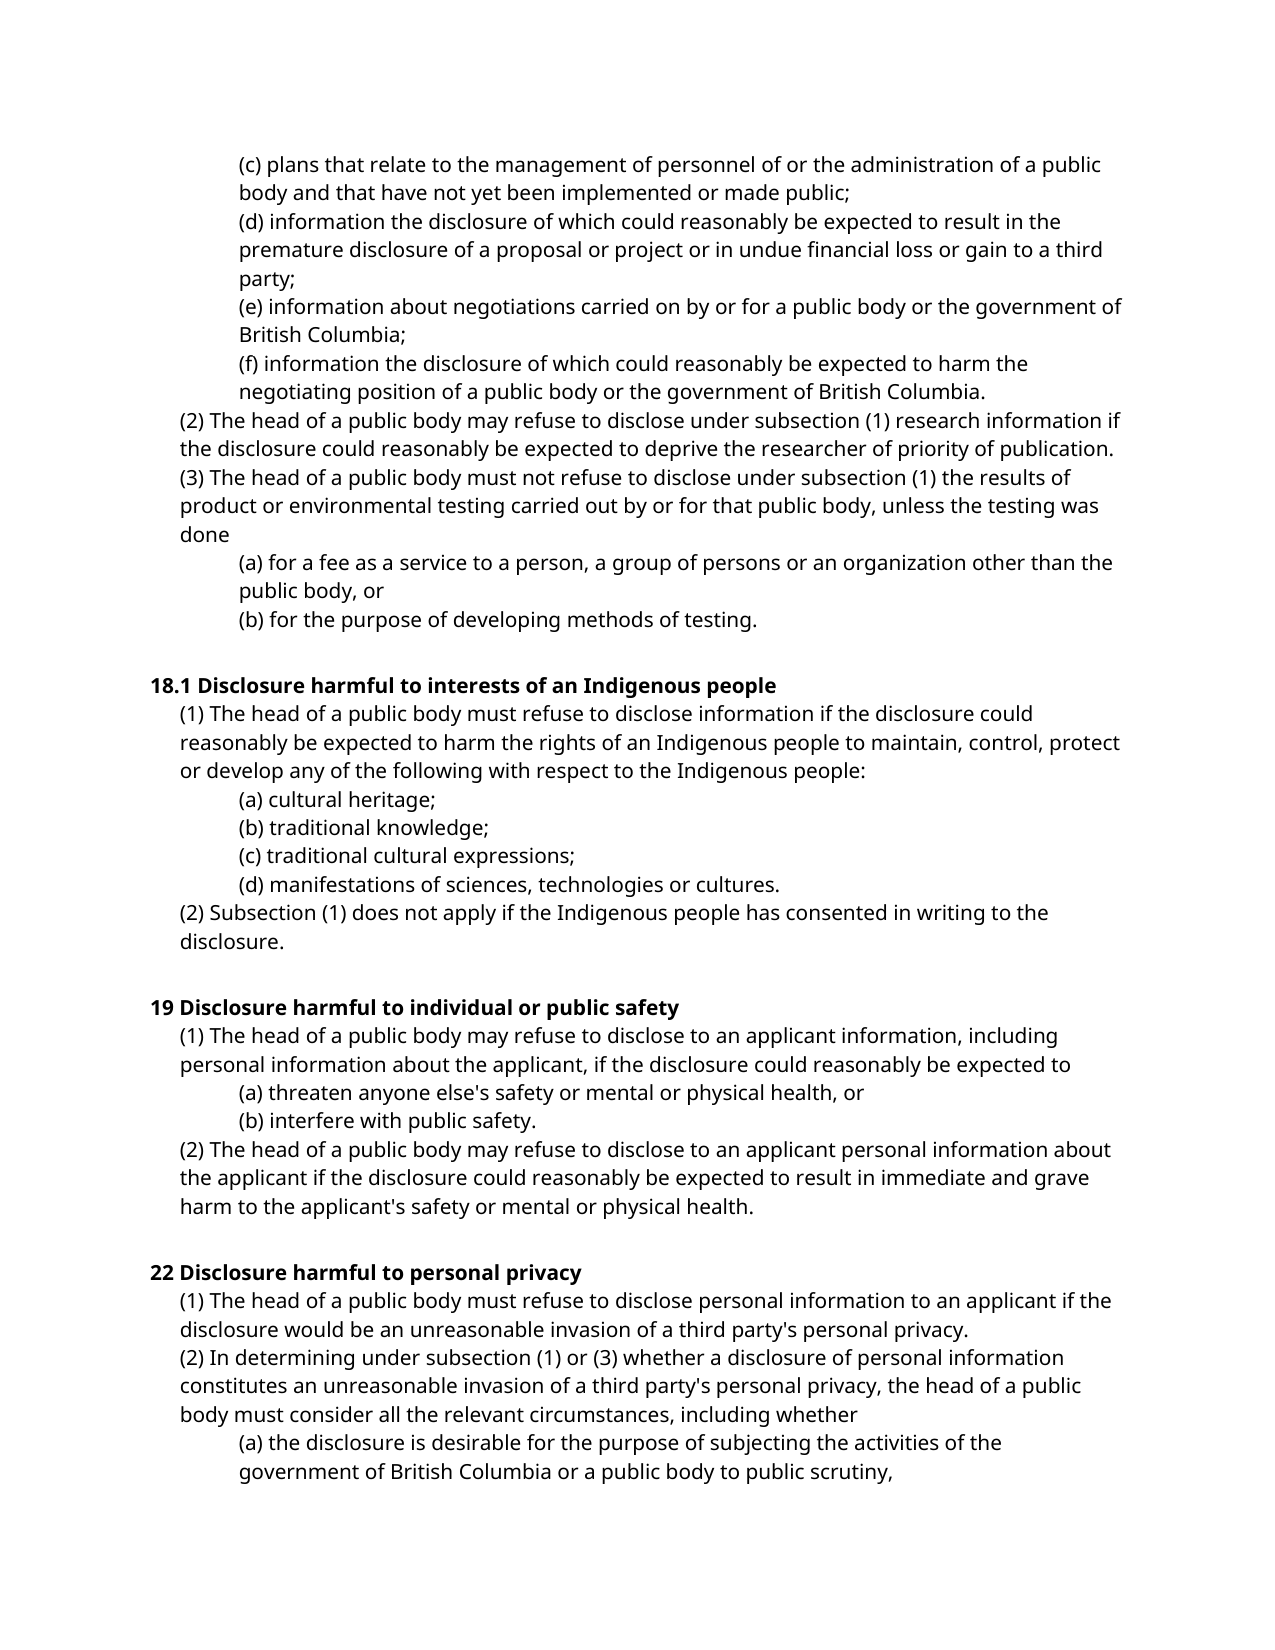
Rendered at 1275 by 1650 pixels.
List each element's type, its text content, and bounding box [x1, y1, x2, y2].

text (2) The head of a public body may refuse to disclose to an applicant personal information about the applicant if the disclosure could reasonably be expected to result in immediate and grave harm to the applicant's safety or mental or physical health. [179, 1135, 1125, 1220]
text (b) for the purpose of developing methods of testing. [238, 605, 1125, 633]
text (a) the disclosure is desirable for the purpose of subjecting the activities of the government of British Columbia or a public body to public scrutiny, [238, 1428, 1125, 1485]
text (e) information about negotiations carried on by or for a public body or the government of British Columbia; [238, 292, 1125, 349]
text (a) for a fee as a service to a person, a group of persons or an organization other than the public body, or [238, 548, 1125, 605]
text (c) traditional cultural expressions; [238, 842, 1125, 870]
text (d) information the disclosure of which could reasonably be expected to result in the premature disclosure of a proposal or project or in undue financial loss or gain to a third party; [238, 207, 1125, 292]
text (2) Subsection (1) does not apply if the Indigenous people has consented in writing to the disclosure. [179, 898, 1125, 955]
text 18.1 Disclosure harmful to interests of an Indigenous people [150, 671, 1125, 699]
text (d) manifestations of sciences, technologies or cultures. [238, 870, 1125, 898]
text (1) The head of a public body must refuse to disclose information if the disclosure could reasonably be expected to harm the rights of an Indigenous people to maintain, control, protect or develop any of the following with respect to the Indigenous people: [179, 699, 1125, 785]
text (c) plans that relate to the management of personnel of or the administration of a public body and that have not yet been implemented or made public; [238, 150, 1125, 207]
text (1) The head of a public body may refuse to disclose to an applicant information, including personal information about the applicant, if the disclosure could reasonably be expected to [179, 1021, 1125, 1078]
text (2) In determining under subsection (1) or (3) whether a disclosure of personal information constitutes an unreasonable invasion of a third party's personal privacy, the head of a public body must consider all the relevant circumstances, including whether [179, 1343, 1125, 1428]
text (1) The head of a public body must refuse to disclose personal information to an applicant if the disclosure would be an unreasonable invasion of a third party's personal privacy. [179, 1286, 1125, 1343]
text (2) The head of a public body may refuse to disclose under subsection (1) research information if the disclosure could reasonably be expected to deprive the researcher of priority of publication. [179, 406, 1125, 463]
text (a) threaten anyone else's safety or mental or physical health, or [238, 1078, 1125, 1107]
text (a) cultural heritage; [238, 785, 1125, 813]
text (b) traditional knowledge; [238, 813, 1125, 842]
text 19 Disclosure harmful to individual or public safety [150, 993, 1125, 1021]
text (f) information the disclosure of which could reasonably be expected to harm the negotiating position of a public body or the government of British Columbia. [238, 349, 1125, 406]
text (b) interfere with public safety. [238, 1107, 1125, 1135]
text 22 Disclosure harmful to personal privacy [150, 1258, 1125, 1286]
text (3) The head of a public body must not refuse to disclose under subsection (1) the results of product or environmental testing carried out by or for that public body, unless the testing was done [179, 463, 1125, 548]
